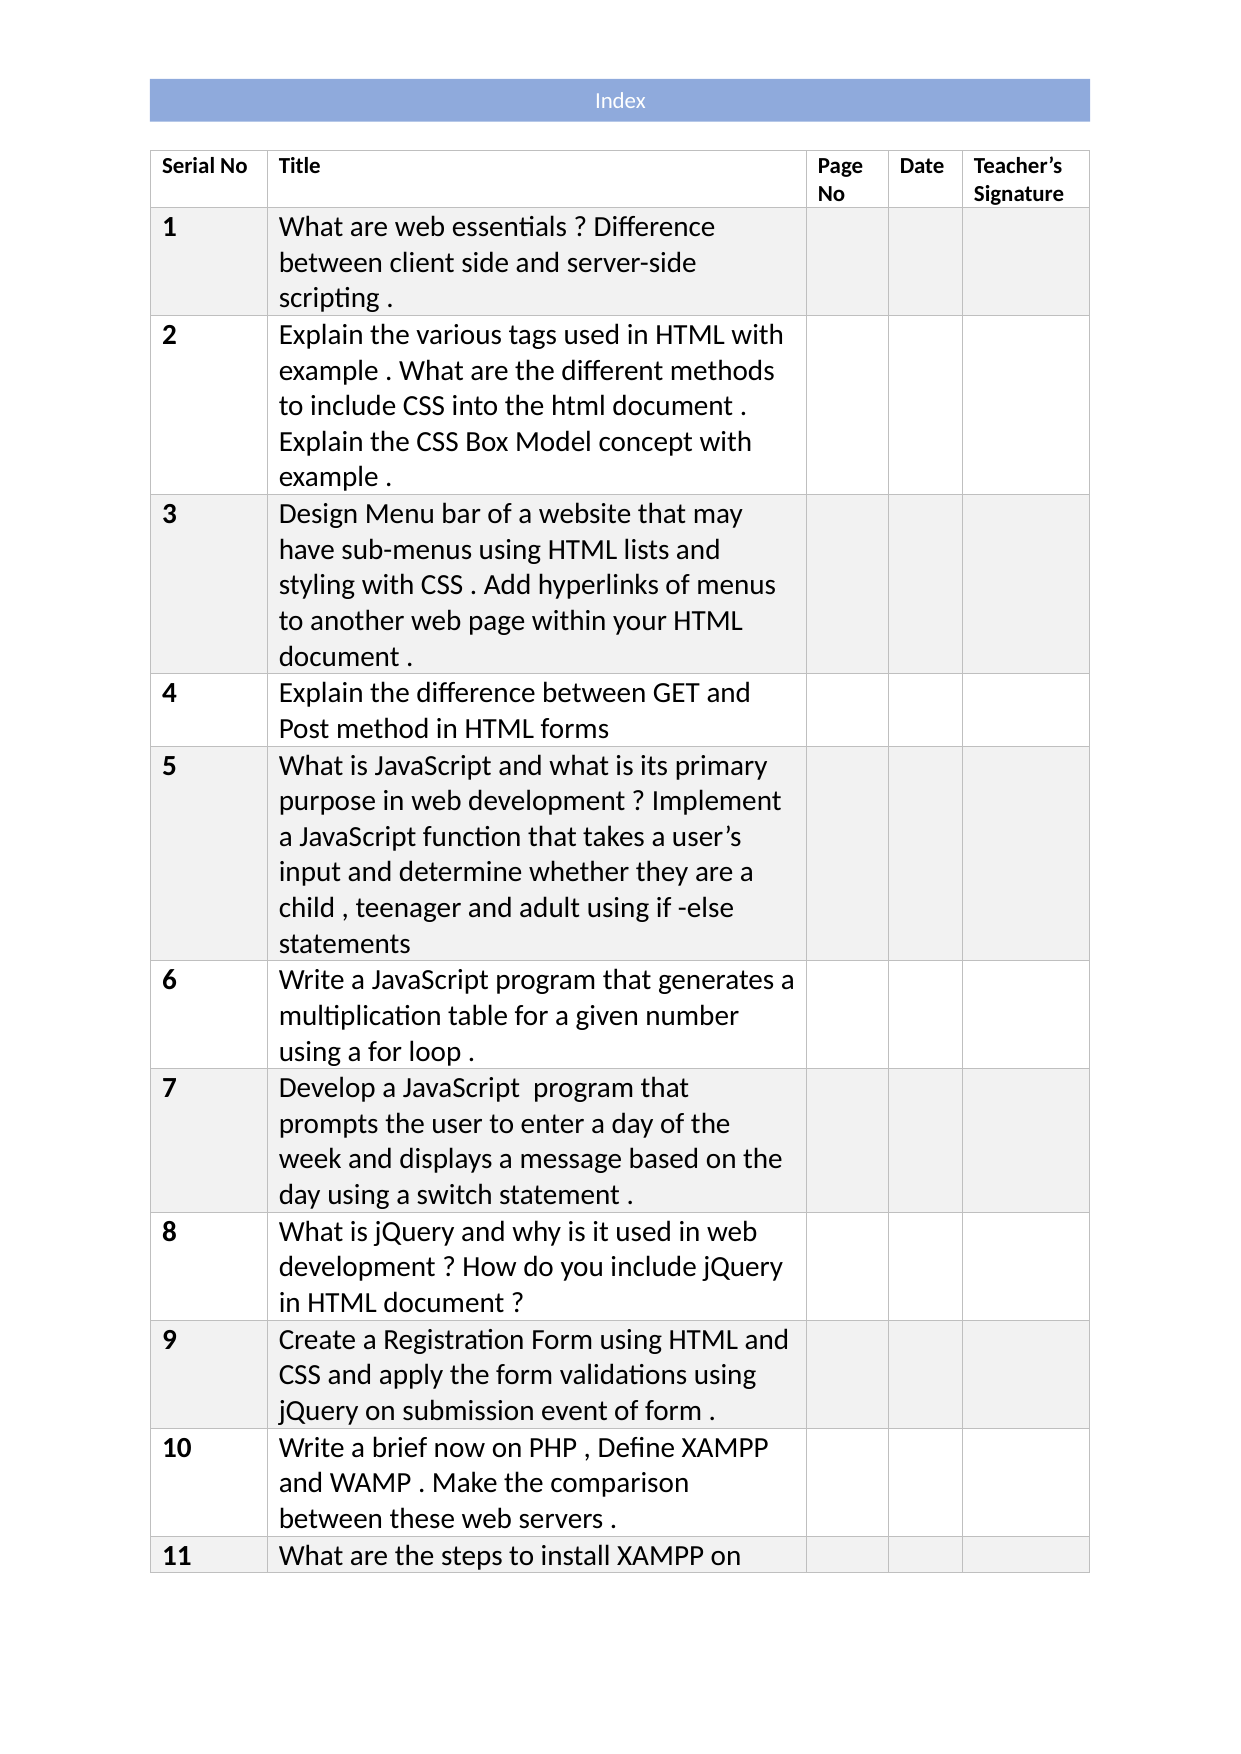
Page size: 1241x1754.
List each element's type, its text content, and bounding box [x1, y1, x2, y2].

table_cell [963, 1213, 1089, 1320]
table_cell Write a JavaScript program that generates a multiplication table for a given number using a for loop . [268, 961, 806, 1068]
table_cell [807, 208, 888, 315]
table_cell [807, 747, 888, 960]
table_cell 7 [151, 1069, 267, 1212]
table_cell Develop a JavaScript program that prompts the user to enter a day of the week and displays a message based on the day using a switch statement . [268, 1069, 806, 1212]
table_cell What is jQuery and why is it used in web development ? How do you include jQuery in HTML document ? [268, 1213, 806, 1320]
table_cell [889, 1069, 962, 1212]
table_cell [963, 1537, 1089, 1572]
table_cell [889, 961, 962, 1068]
table_cell 6 [151, 961, 267, 1068]
table_cell 5 [151, 747, 267, 960]
table_cell [807, 1429, 888, 1536]
table_header Title [268, 151, 806, 207]
table_cell What are web essentials ? Difference between client side and server-side scripting . [268, 208, 806, 315]
table_cell [807, 316, 888, 494]
table_cell What is JavaScript and what is its primary purpose in web development ? Implement a JavaScript function that takes a user’s input and determine whether they are a child , teenager and adult using if -else statements [268, 747, 806, 960]
table_cell [807, 1537, 888, 1572]
table_cell [889, 1537, 962, 1572]
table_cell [268, 1537, 806, 1572]
table_cell [889, 674, 962, 746]
table_header Serial No [151, 151, 267, 207]
table_cell 10 [151, 1429, 267, 1536]
table_cell 4 [151, 674, 267, 746]
table_header Date [889, 151, 962, 207]
table_cell [889, 1213, 962, 1320]
table_cell 2 [151, 316, 267, 494]
table_cell 11 [151, 1537, 267, 1572]
table_cell [889, 1321, 962, 1428]
table_cell [889, 1429, 962, 1536]
table_cell [963, 747, 1089, 960]
table_cell [807, 674, 888, 746]
table_cell 8 [151, 1213, 267, 1320]
table_cell [889, 208, 962, 315]
table_cell Create a Registration Form using HTML and CSS and apply the form validations using jQuery on submission event of form . [268, 1321, 806, 1428]
table_cell [963, 495, 1089, 673]
table_cell [889, 316, 962, 494]
table_cell [807, 1321, 888, 1428]
table_cell [963, 208, 1089, 315]
table_header Teacher’s Signature [963, 151, 1089, 207]
table_cell [963, 1429, 1089, 1536]
table_cell [807, 495, 888, 673]
table_cell 9 [151, 1321, 267, 1428]
table_cell [807, 961, 888, 1068]
table_cell 3 [151, 495, 267, 673]
table_cell Design Menu bar of a website that may have sub-menus using HTML lists and styling with CSS . Add hyperlinks of menus to another web page within your HTML document . [268, 495, 806, 673]
table_cell Explain the difference between GET and Post method in HTML forms [268, 674, 806, 746]
table_cell [963, 674, 1089, 746]
table_cell [889, 495, 962, 673]
table_cell 1 [151, 208, 267, 315]
table_cell Explain the various tags used in HTML with example . What are the different methods to include CSS into the html document . Explain the CSS Box Model concept with example . [268, 316, 806, 494]
table_cell [807, 1069, 888, 1212]
table_cell [963, 316, 1089, 494]
table_cell [963, 1069, 1089, 1212]
table_cell [889, 747, 962, 960]
table_cell Write a brief now on PHP , Define XAMPP and WAMP . Make the comparison between these web servers . [268, 1429, 806, 1536]
table_cell [807, 1213, 888, 1320]
table_cell [963, 1321, 1089, 1428]
table_header Page No [807, 151, 888, 207]
table_cell [963, 961, 1089, 1068]
